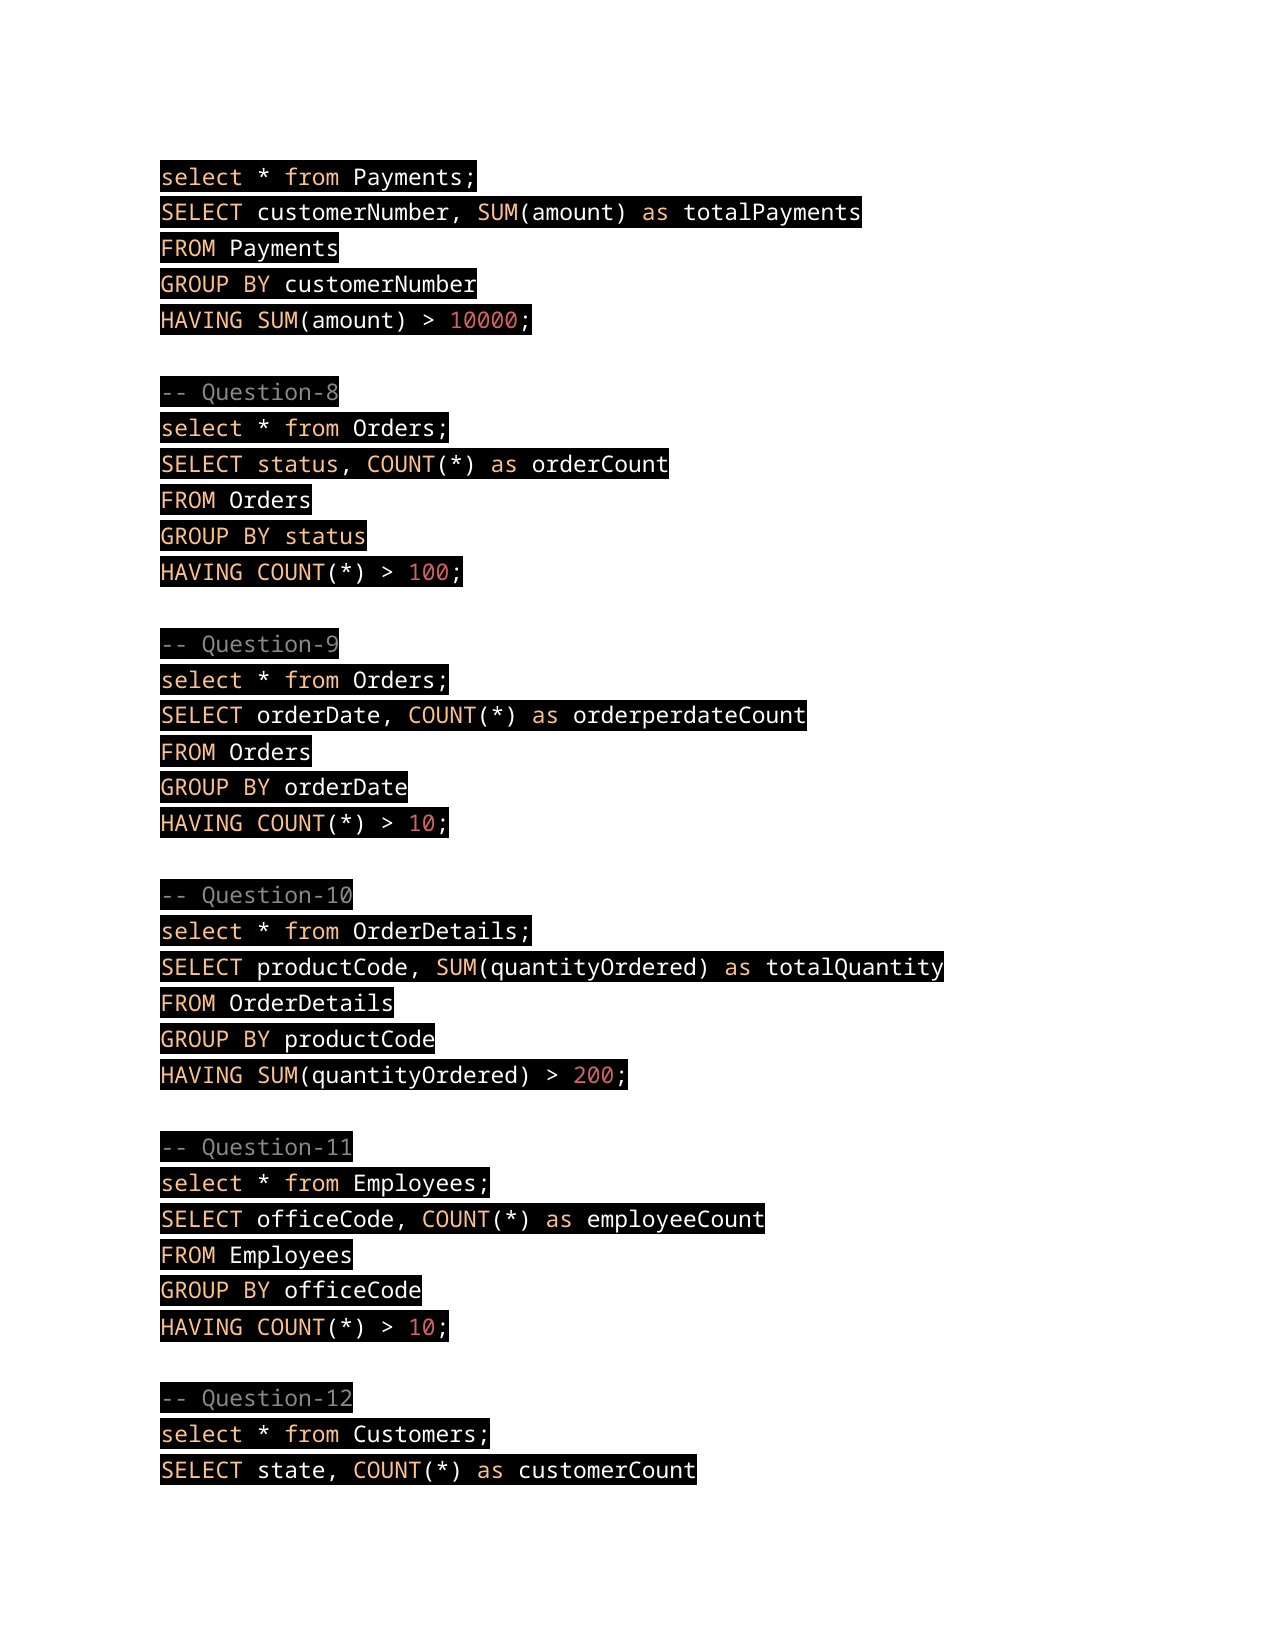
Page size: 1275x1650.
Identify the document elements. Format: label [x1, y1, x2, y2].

table_header [150, 150, 1125, 1496]
